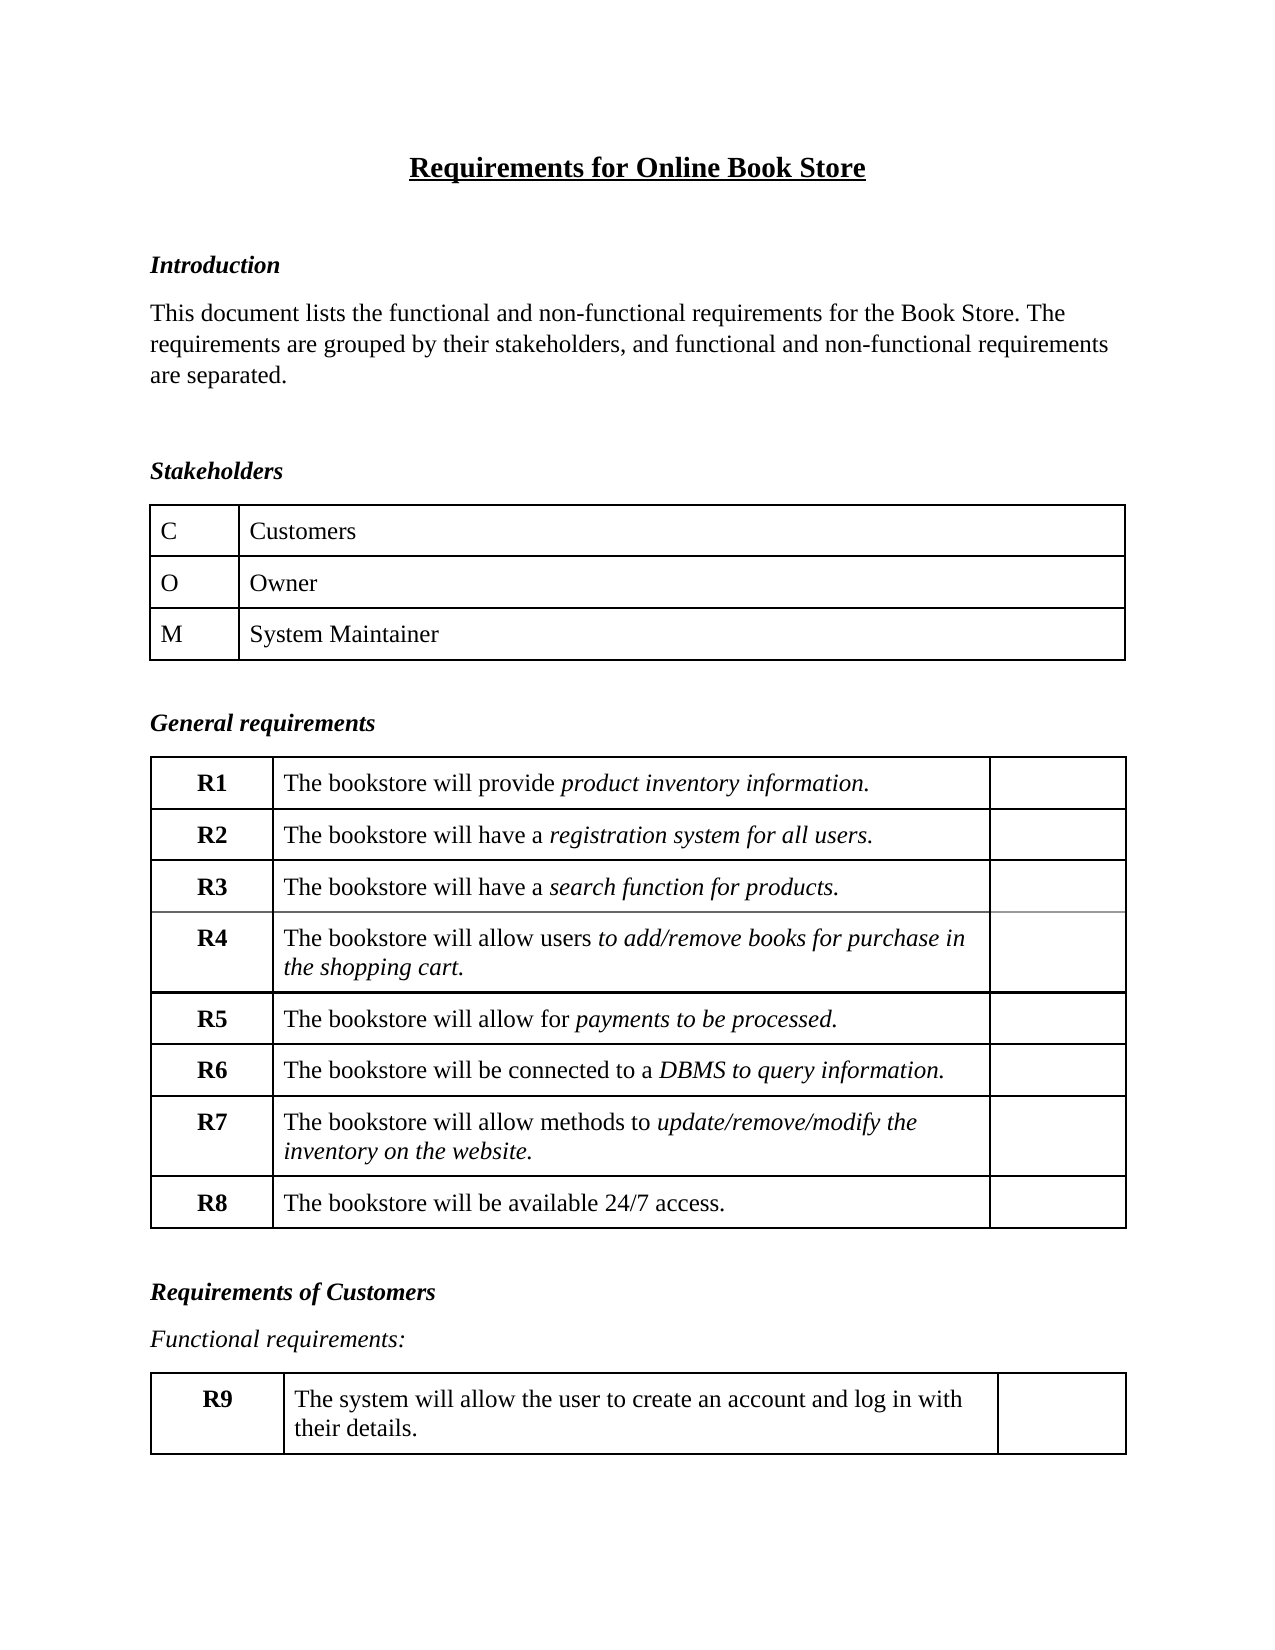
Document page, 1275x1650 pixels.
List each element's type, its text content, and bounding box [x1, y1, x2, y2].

table_cell [991, 1045, 1125, 1095]
text Functional requirements: [150, 1324, 1125, 1353]
table_header R9 [152, 1374, 283, 1452]
table_cell System Maintainer [240, 609, 1124, 658]
table_cell R7 [152, 1097, 272, 1175]
table_header [999, 1374, 1125, 1452]
table_header The bookstore will provide product inventory information. [274, 758, 989, 808]
text Stakeholders [150, 456, 1125, 484]
table_cell [991, 1097, 1125, 1175]
table_cell Owner [240, 557, 1124, 607]
table_header The system will allow the user to create an account and log in with their details. [285, 1374, 997, 1452]
text Introduction [150, 251, 1125, 279]
text Requirements for Online Book Store [150, 150, 1125, 183]
table_cell [991, 1177, 1125, 1227]
table_header C [151, 506, 238, 555]
table_cell The bookstore will allow users to add/remove books for purchase in the shopping cart. [274, 913, 989, 991]
table_cell [991, 994, 1125, 1043]
table_cell The bookstore will have a search function for products. [274, 861, 989, 911]
table_cell R3 [152, 861, 272, 911]
table_cell The bookstore will allow for payments to be processed. [274, 994, 989, 1043]
table_cell [991, 913, 1125, 991]
table_cell The bookstore will allow methods to update/remove/modify the inventory on the website. [274, 1097, 989, 1175]
table_cell The bookstore will be connected to a DBMS to query information. [274, 1045, 989, 1095]
table_header Customers [240, 506, 1124, 555]
text This document lists the functional and non-functional requirements for the Book Store. The requirements are grouped by their stakeholders, and functional and non-functional requirements are separated. [150, 298, 1125, 389]
table_header [991, 758, 1125, 808]
table_cell [991, 861, 1125, 911]
table_cell The bookstore will be available 24/7 access. [274, 1177, 989, 1227]
table_cell R6 [152, 1045, 272, 1095]
table_cell O [151, 557, 238, 607]
table_cell R5 [152, 994, 272, 1043]
text Requirements of Customers [150, 1277, 1125, 1305]
table_cell The bookstore will have a registration system for all users. [274, 810, 989, 859]
table_cell R8 [152, 1177, 272, 1227]
table_cell R2 [152, 810, 272, 859]
table_cell R4 [152, 913, 272, 991]
text General requirements [150, 708, 1125, 737]
table_cell M [151, 609, 238, 658]
table_header R1 [152, 758, 272, 808]
table_cell [991, 810, 1125, 859]
